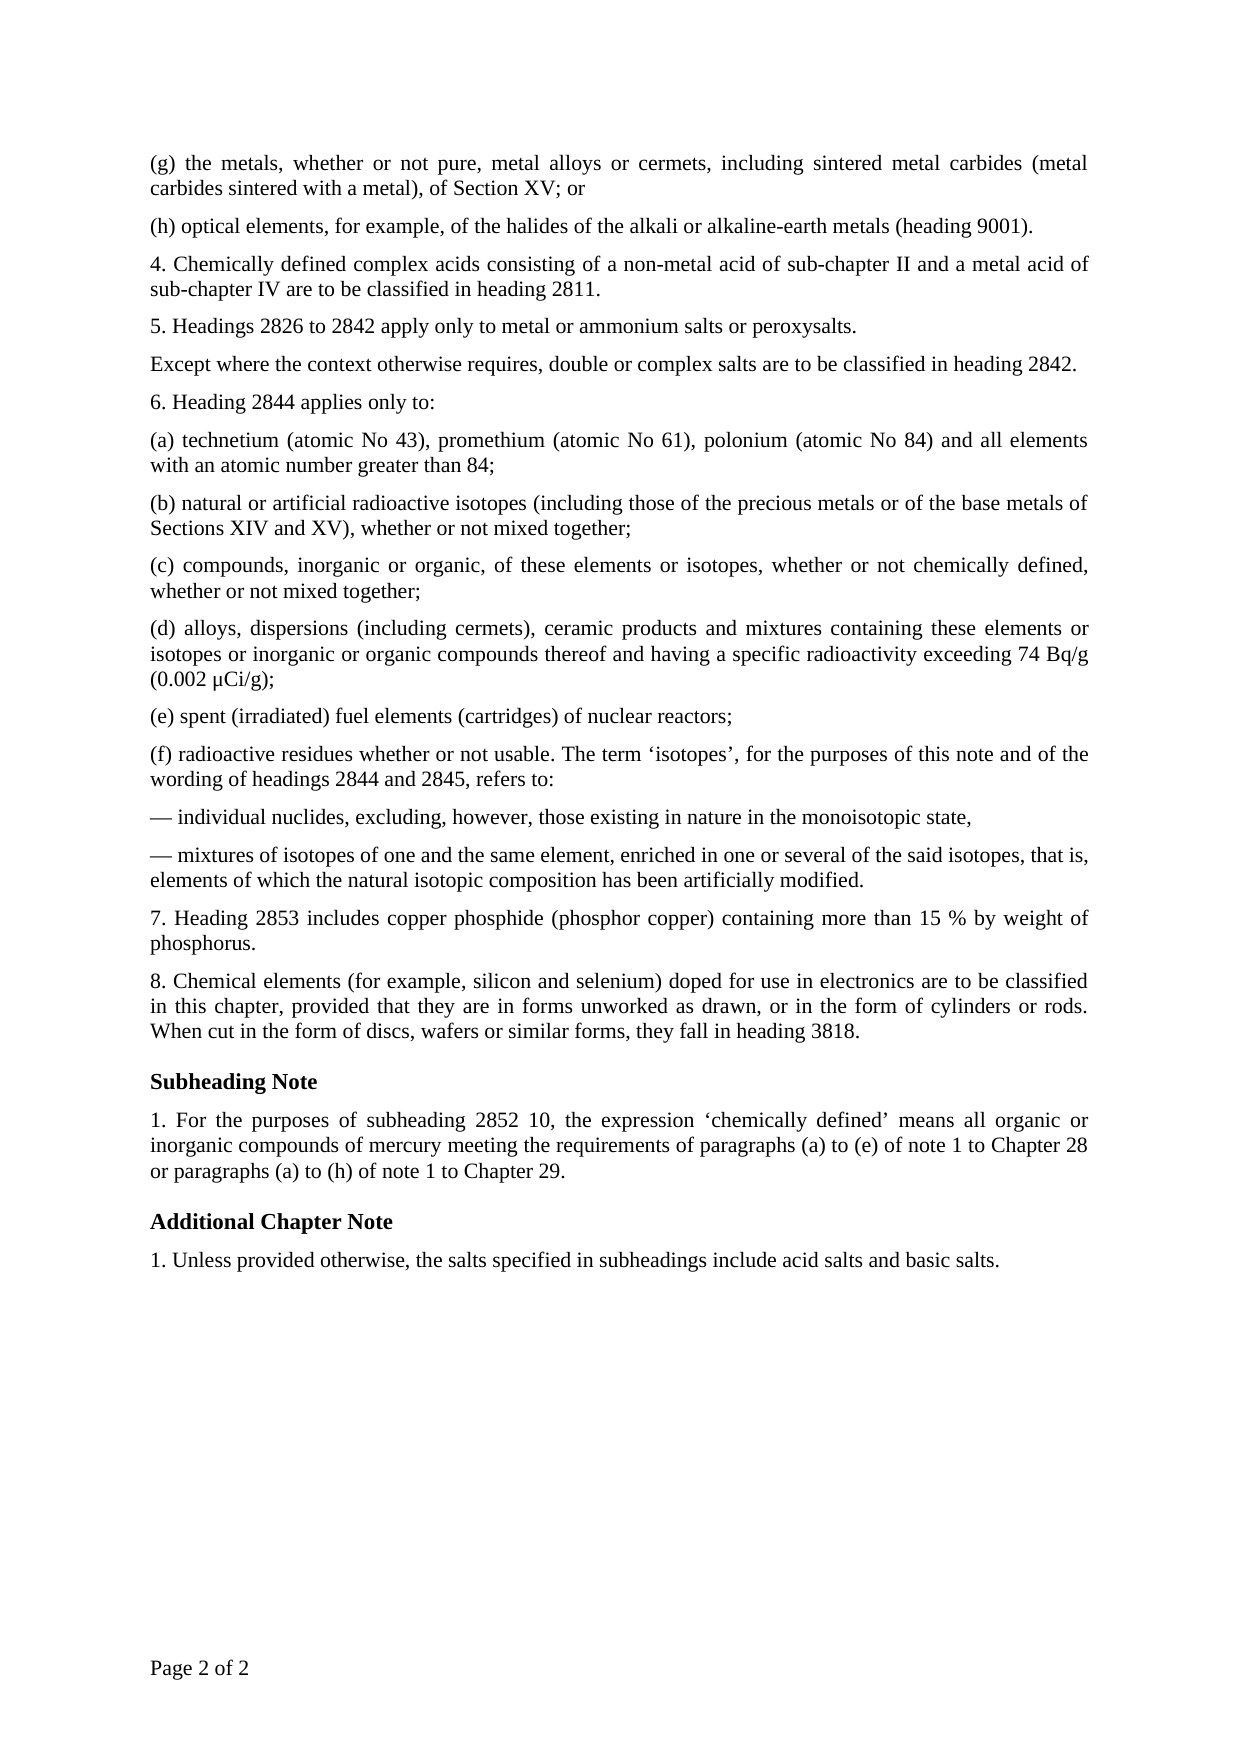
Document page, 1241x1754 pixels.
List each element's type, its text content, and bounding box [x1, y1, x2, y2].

text (b) natural or artificial radioactive isotopes (including those of the precious metals or of the base metals of Sections XIV and XV), whether or not mixed together; [150, 489, 1090, 540]
text Except where the context otherwise requires, double or complex salts are to be classified in heading 2842. [150, 351, 1090, 376]
subtitle Additional Chapter Note [150, 1208, 1090, 1234]
text (h) optical elements, for example, of the halides of the alkali or alkaline-earth metals (heading 9001). [150, 213, 1090, 238]
text — mixtures of isotopes of one and the same element, enriched in one or several of the said isotopes, that is, elements of which the natural isotopic composition has been artificially modified. [150, 842, 1090, 892]
text (c) compounds, inorganic or organic, of these elements or isotopes, whether or not chemically defined, whether or not mixed together; [150, 552, 1090, 603]
text 1. For the purposes of subheading 2852 10, the expression ‘chemically defined’ means all organic or inorganic compounds of mercury meeting the requirements of paragraphs (a) to (e) of note 1 to Chapter 28 or paragraphs (a) to (h) of note 1 to Chapter 29. [150, 1107, 1090, 1183]
text (f) radioactive residues whether or not usable. The term ‘isotopes’, for the purposes of this note and of the wording of headings 2844 and 2845, refers to: [150, 741, 1090, 792]
text 5. Headings 2826 to 2842 apply only to metal or ammonium salts or peroxysalts. [150, 313, 1090, 339]
text 1. Unless provided otherwise, the salts specified in subheadings include acid salts and basic salts. [150, 1247, 1090, 1272]
text 8. Chemical elements (for example, silicon and selenium) doped for use in electronics are to be classified in this chapter, provided that they are in forms unworked as drawn, or in the form of cylinders or rods. When cut in the form of discs, wafers or similar forms, they fall in heading 3818. [150, 968, 1090, 1043]
text 6. Heading 2844 applies only to: [150, 389, 1090, 414]
subtitle Subheading Note [150, 1068, 1090, 1095]
text — individual nuclides, excluding, however, those existing in nature in the monoisotopic state, [150, 804, 1090, 829]
text 4. Chemically defined complex acids consisting of a non-metal acid of sub-chapter II and a metal acid of sub-chapter IV are to be classified in heading 2811. [150, 251, 1090, 301]
text (a) technetium (atomic No 43), promethium (atomic No 61), polonium (atomic No 84) and all elements with an atomic number greater than 84; [150, 427, 1090, 477]
text (d) alloys, dispersions (including cermets), ceramic products and mixtures containing these elements or isotopes or inorganic or organic compounds thereof and having a specific radioactivity exceeding 74 Bq/g (0.002 μCi/g); [150, 615, 1090, 691]
text (e) spent (irradiated) fuel elements (cartridges) of nuclear reactors; [150, 703, 1090, 729]
text 7. Heading 2853 includes copper phosphide (phosphor copper) containing more than 15 % by weight of phosphorus. [150, 905, 1090, 955]
